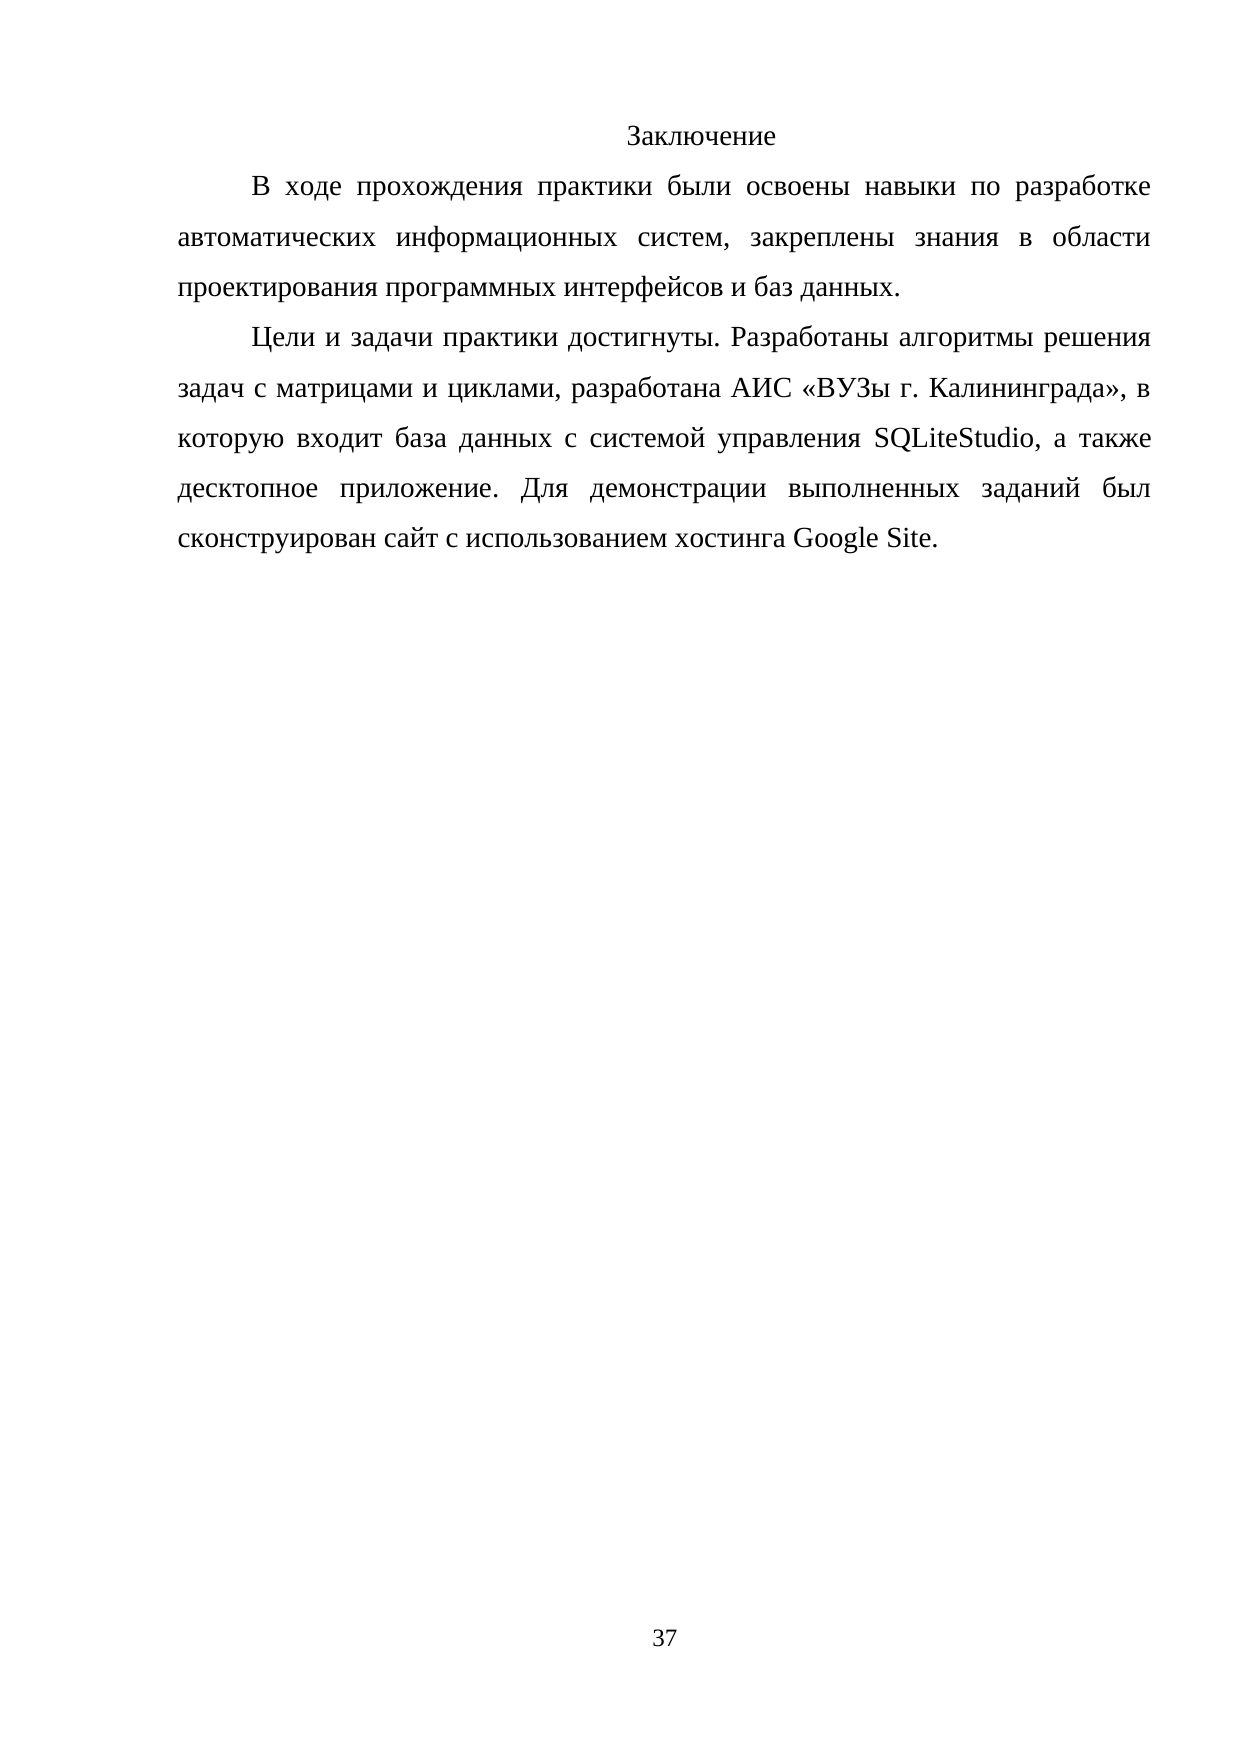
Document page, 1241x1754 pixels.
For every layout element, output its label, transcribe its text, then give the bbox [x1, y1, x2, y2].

text В ходе прохождения практики были освоены навыки по разработке автоматических информационных систем, закреплены знания в области проектирования программных интерфейсов и баз данных. [177, 168, 1152, 303]
text Цели и задачи практики достигнуты. Разработаны алгоритмы решения задач с матрицами и циклами, разработана АИС «ВУЗы г. Калининграда», в которую входит база данных с системой управления SQLiteStudio, а также десктопное приложение. Для демонстрации выполненных заданий был сконструирован сайт с использованием хостинга Google Site. [177, 319, 1152, 554]
text Заключение [177, 118, 1152, 152]
